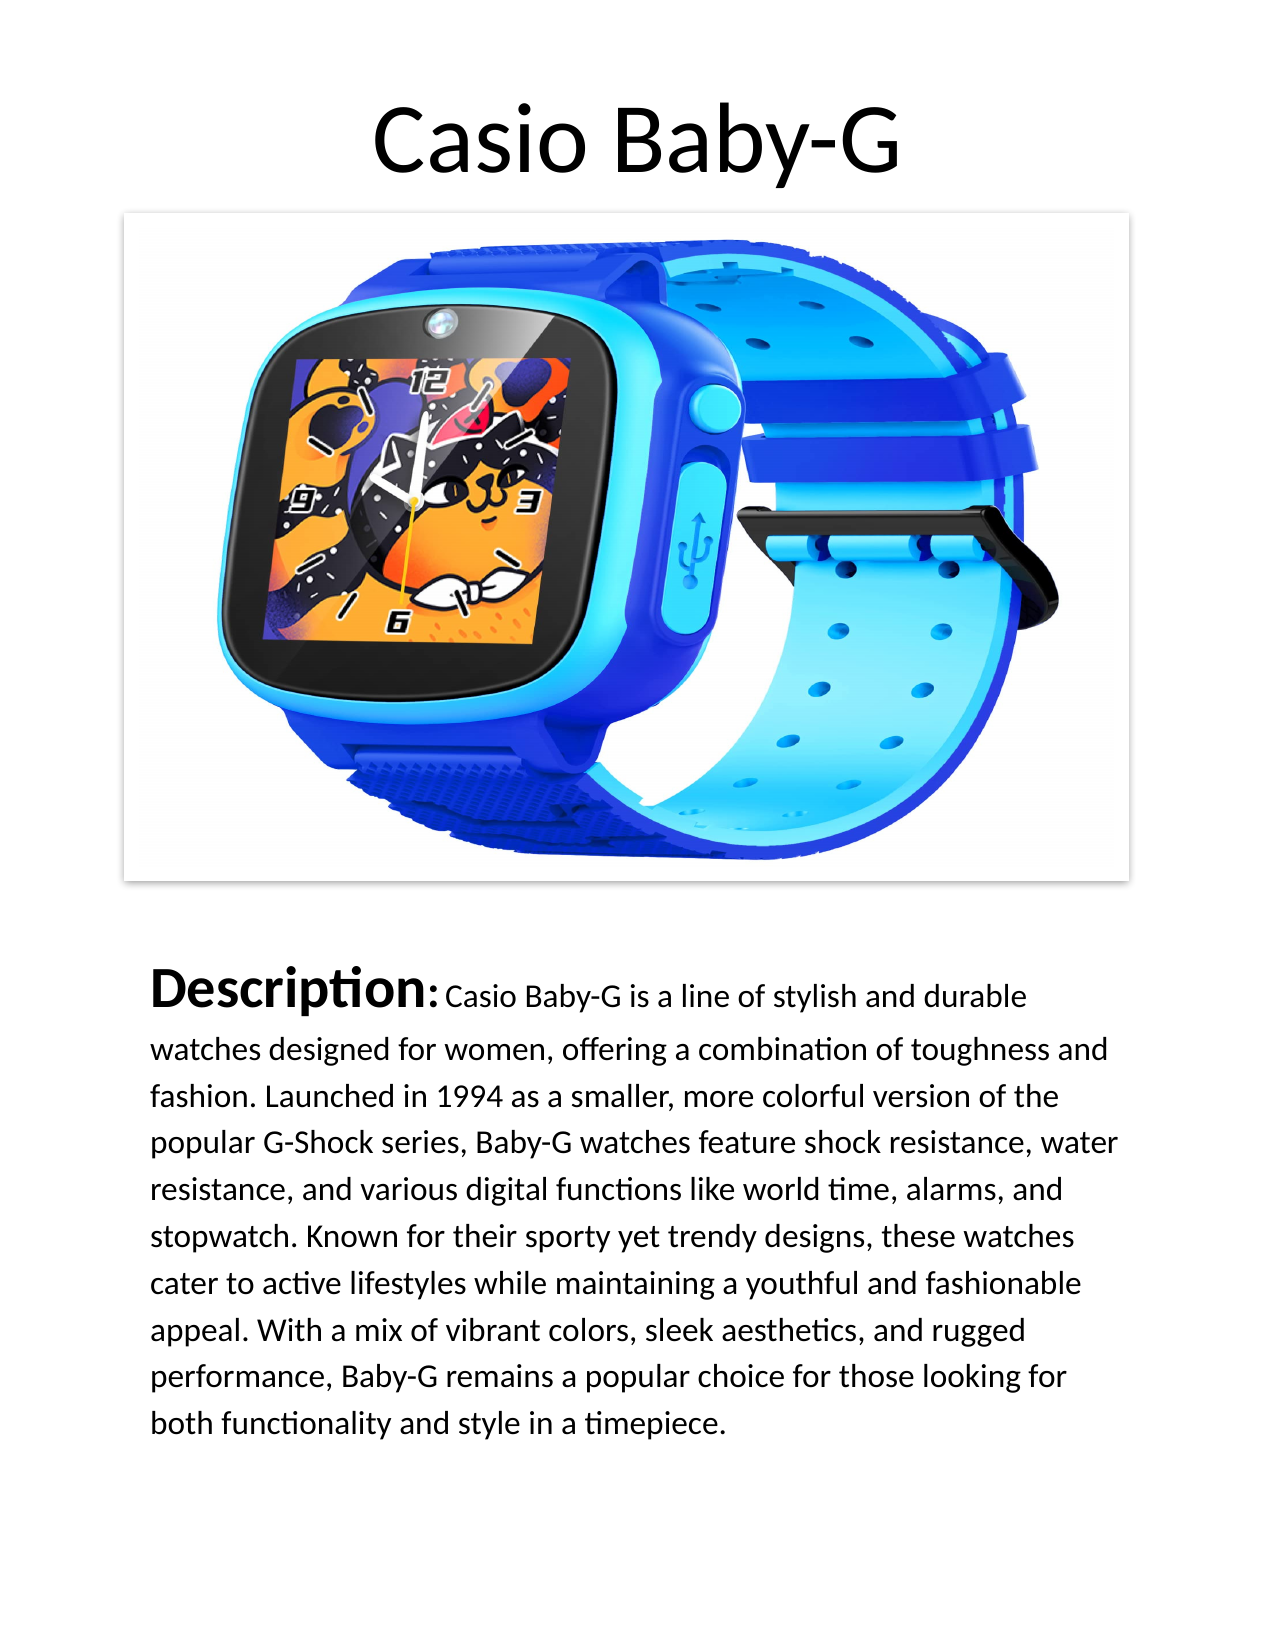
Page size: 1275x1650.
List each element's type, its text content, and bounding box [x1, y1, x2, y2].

text Description: Casio Baby-G is a line of stylish and durable watches designed for women, offering a combination of toughness and fashion. Launched in 1994 as a smaller, more colorful version of the popular G-Shock series, Baby-G watches feature shock resistance, water resistance, and various digital functions like world time, alarms, and stopwatch. Known for their sporty yet trendy designs, these watches cater to active lifestyles while maintaining a youthful and fashionable appeal. With a mix of vibrant colors, sleek aesthetics, and rugged performance, Baby-G remains a popular choice for those looking for both functionality and style in a timepiece. [150, 888, 1125, 1443]
picture [139, 228, 1114, 867]
